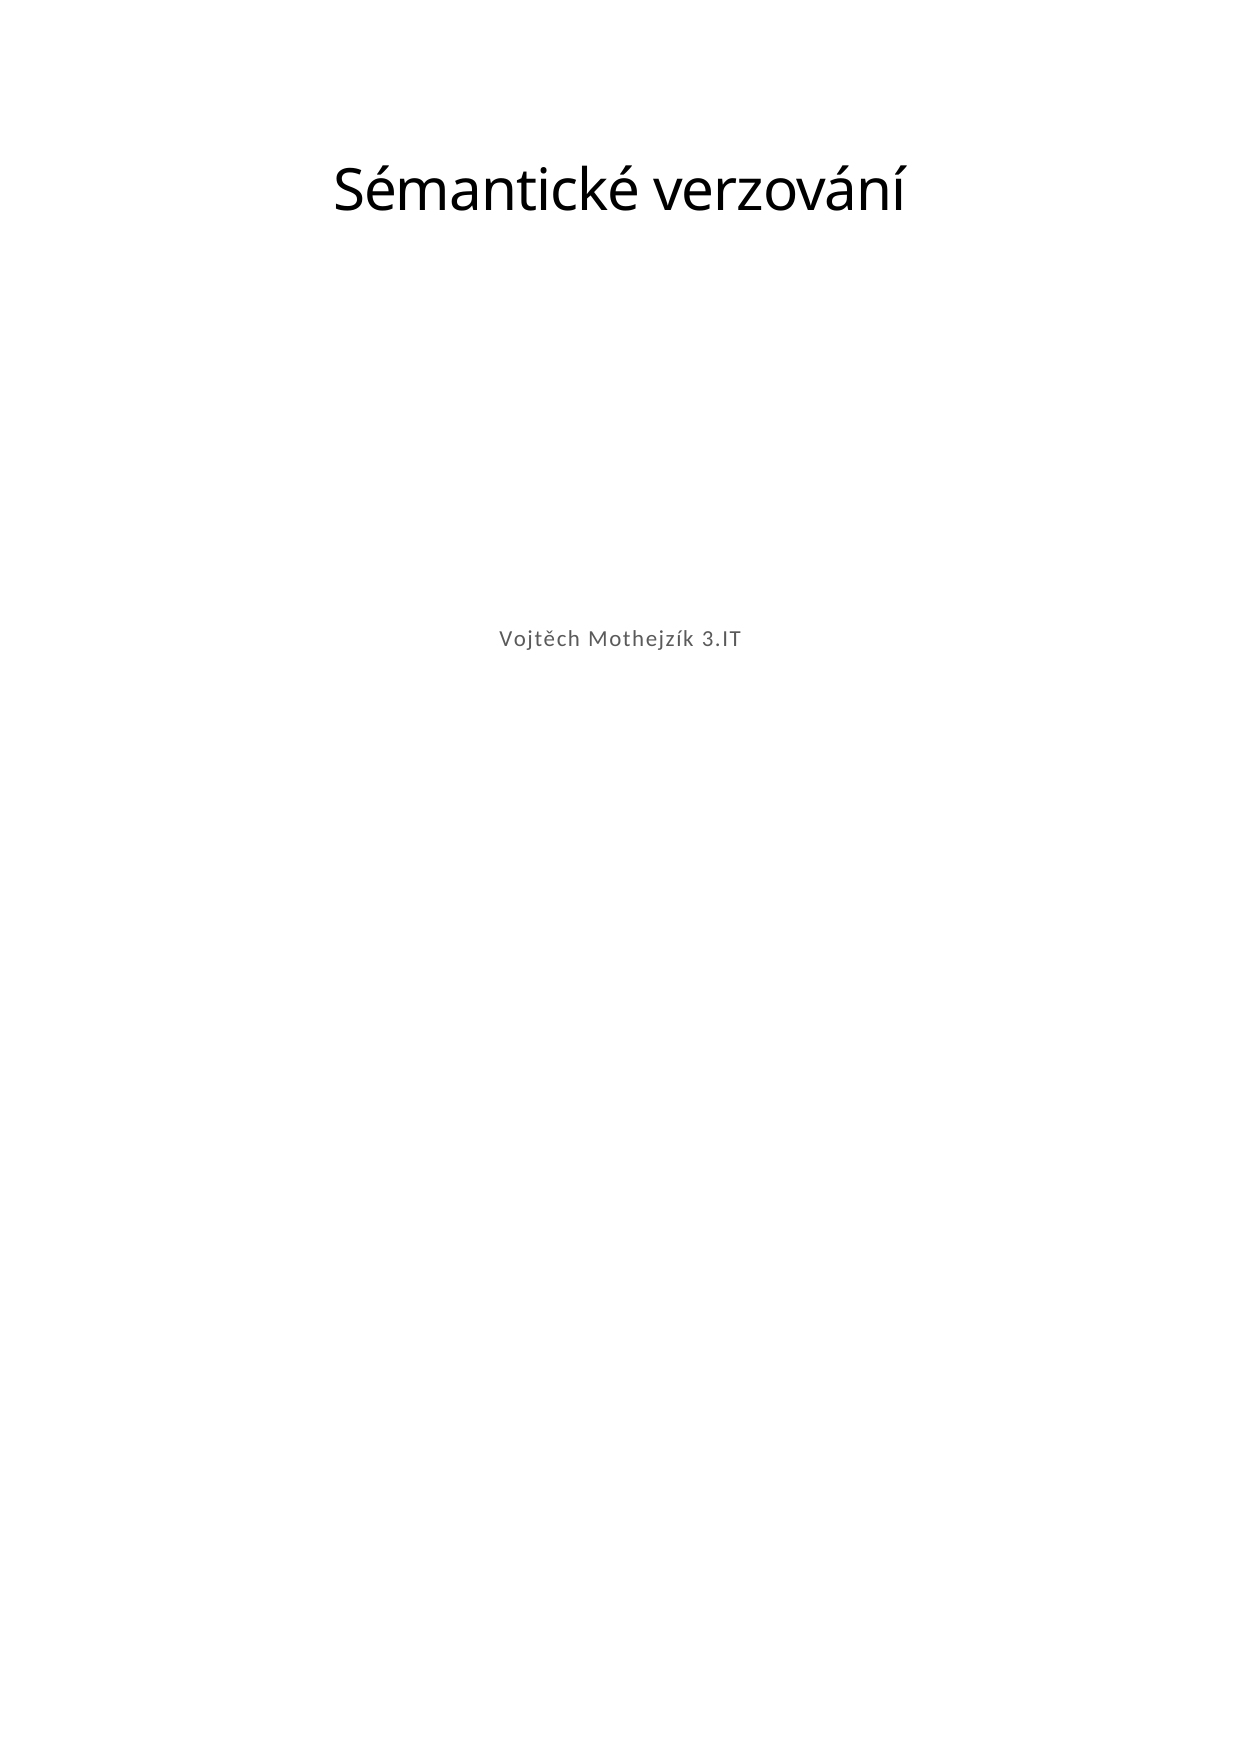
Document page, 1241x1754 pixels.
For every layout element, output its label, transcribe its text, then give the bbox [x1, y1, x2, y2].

title Sémantické verzování [148, 148, 1093, 227]
subtitle Vojtěch Mothejzík 3.IT [148, 624, 1093, 652]
